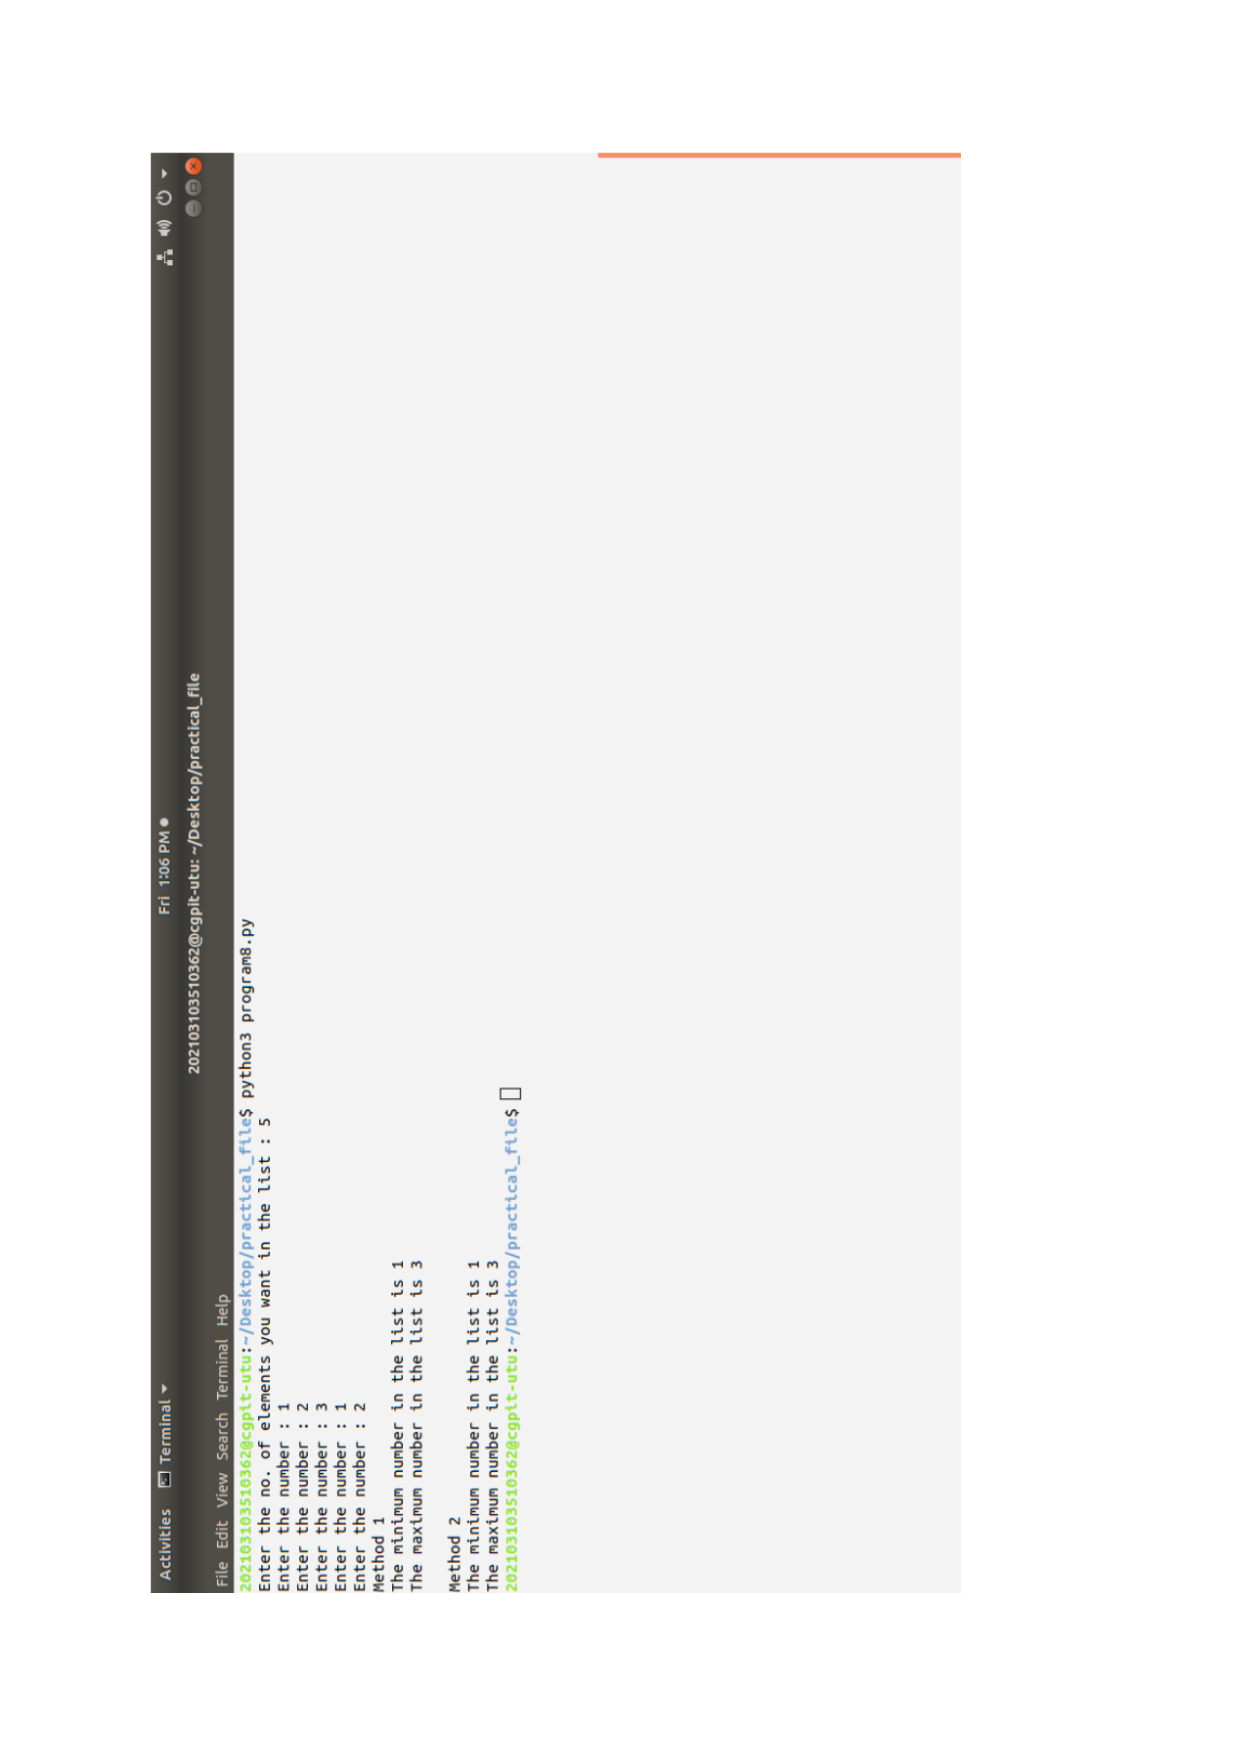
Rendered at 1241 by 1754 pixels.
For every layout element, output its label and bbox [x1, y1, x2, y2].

picture [151, 154, 961, 1592]
